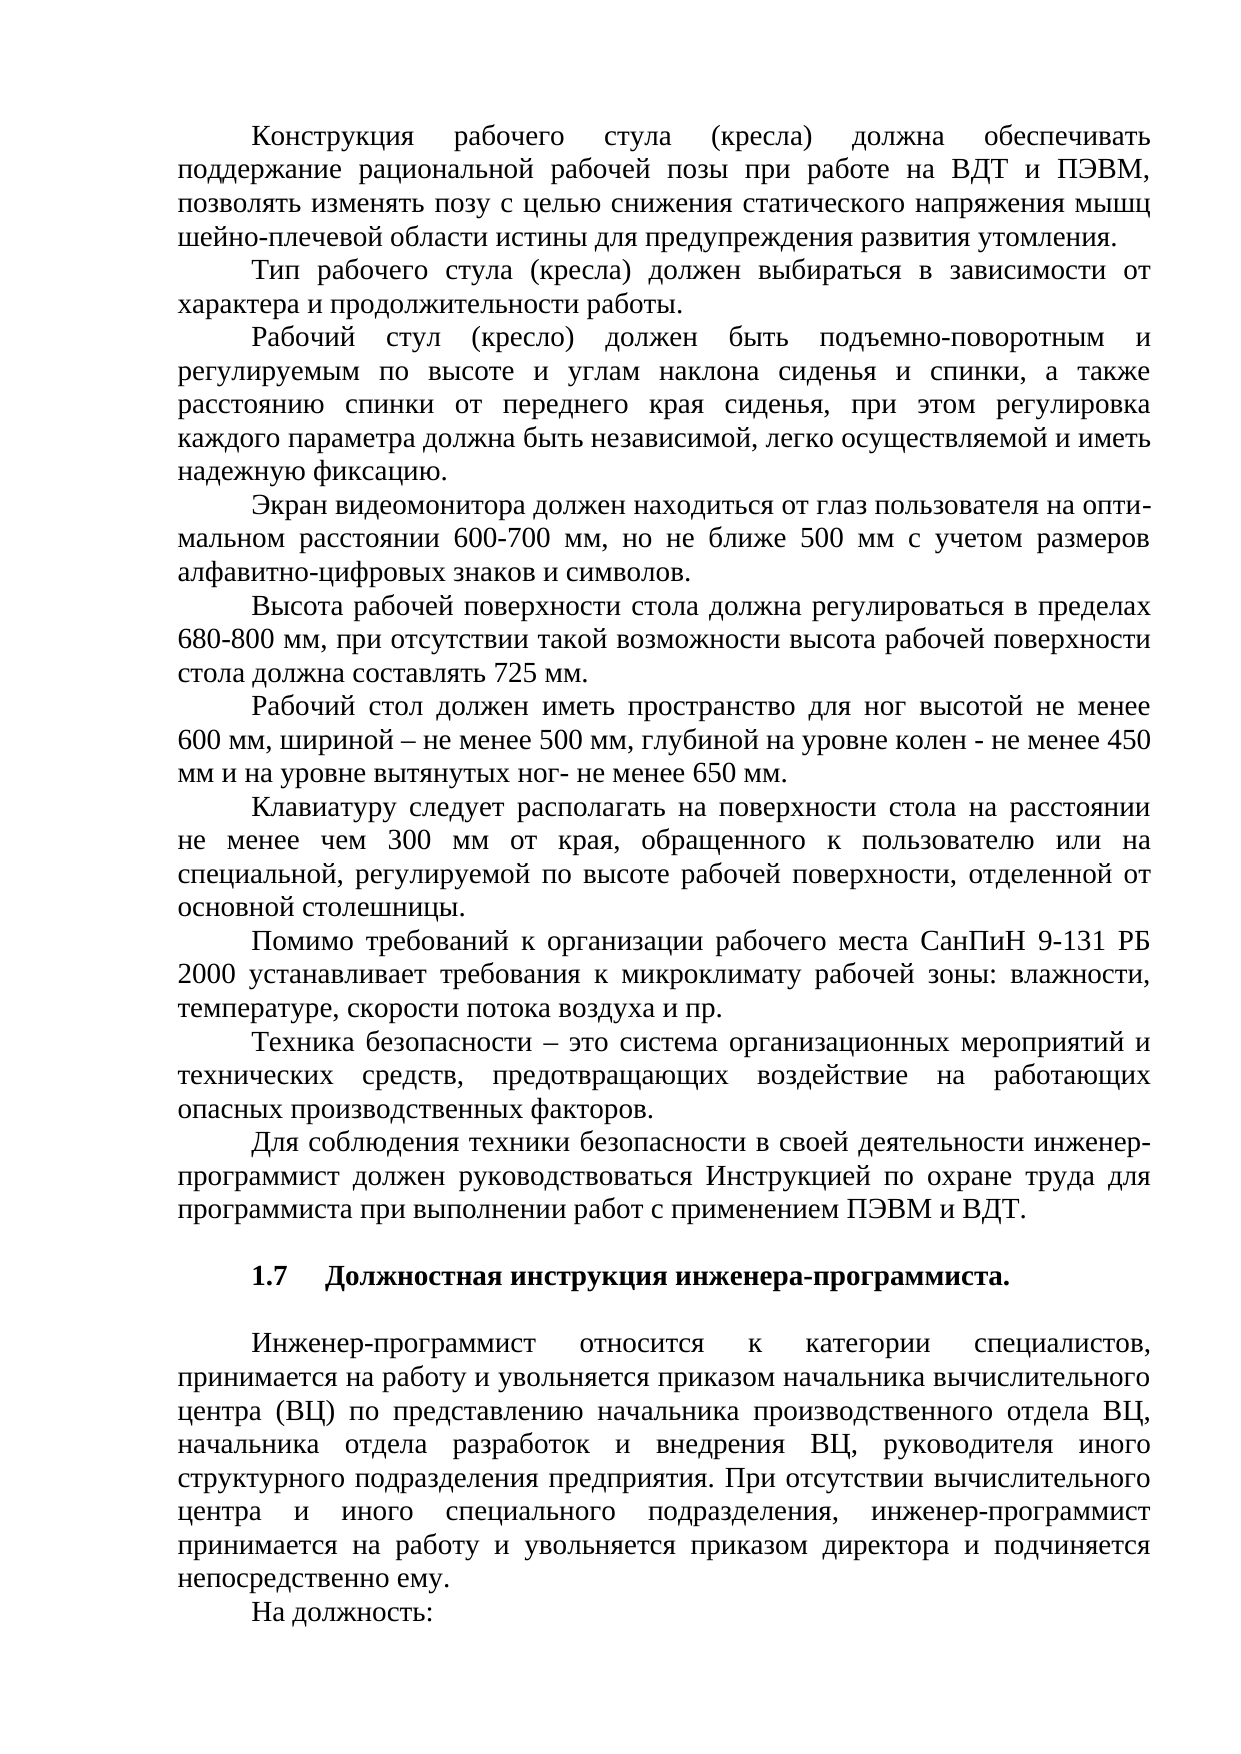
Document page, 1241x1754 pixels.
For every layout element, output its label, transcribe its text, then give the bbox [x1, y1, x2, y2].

text Высота рабочей поверхности стола должна регулироваться в пределах 680-800 мм, при отсутствии такой возможности высота рабочей поверхности стола должна составлять 725 мм. [177, 588, 1152, 688]
text Рабочий стул (кресло) должен быть подъемно-поворотным и регулируемым по высоте и углам наклона сиденья и спинки, а также расстоянию спинки от переднего края сиденья, при этом регулировка каждого параметра должна быть независимой, легко осуществляемой и иметь надежную фиксацию. [177, 319, 1152, 487]
text Инженер-программист относится к категории специалистов, принимается на работу и увольняется приказом начальника вычислительного центра (ВЦ) по представлению начальника производственного отдела ВЦ, начальника отдела разработок и внедрения ВЦ, руководителя иного структурного подразделения предприятия. При отсутствии вычислительного центра и иного специального подразделения, инженер-программист принимается на работу и увольняется приказом директора и подчиняется непосредственно ему. [177, 1326, 1152, 1594]
text На должность: [177, 1594, 1152, 1627]
text Рабочий стол должен иметь пространство для ног высотой не менее 600 мм, шириной – не менее 500 мм, глубиной на уровне колен - не менее 450 мм и на уровне вытянутых ног- не менее 650 мм. [177, 688, 1152, 789]
text Клавиатуру следует располагать на поверхности стола на расстоянии не менее чем 300 мм от края, обращенного к пользователю или на специальной, регулируемой по высоте рабочей поверхности, отделенной от основной столешницы. [177, 789, 1152, 923]
text Для соблюдения техники безопасности в своей деятельности инженер-программист должен руководствоваться Инструкцией по охране труда для программиста при выполнении работ с применением ПЭВМ и ВДТ. [177, 1124, 1152, 1225]
text Техника безопасности – это система организационных мероприятий и технических средств, предотвращающих воздействие на работающих опасных производственных факторов. [177, 1024, 1152, 1124]
subtitle Должностная инструкция инженера-программиста. [177, 1258, 1152, 1292]
text Помимо требований к организации рабочего места СанПиН 9-131 РБ 2000 устанавливает требования к микроклимату рабочей зоны: влажности, температуре, скорости потока воздуха и пр. [177, 923, 1152, 1024]
text Тип рабочего стула (кресла) должен выбираться в зависимости от характера и продолжительности работы. [177, 252, 1152, 319]
text Экран видеомонитора должен находиться от глаз пользователя на оптимальном расстоянии 600-700 мм, но не ближе 500 мм с учетом размеров алфавитно-цифровых знаков и символов. [177, 487, 1152, 588]
text Конструкция рабочего стула (кресла) должна обеспечивать поддержание рациональной рабочей позы при работе на ВДТ и ПЭВМ, позволять изменять позу с целью снижения статического напряжения мышц шейно-плечевой области истины для предупреждения развития утомления. [177, 118, 1152, 252]
